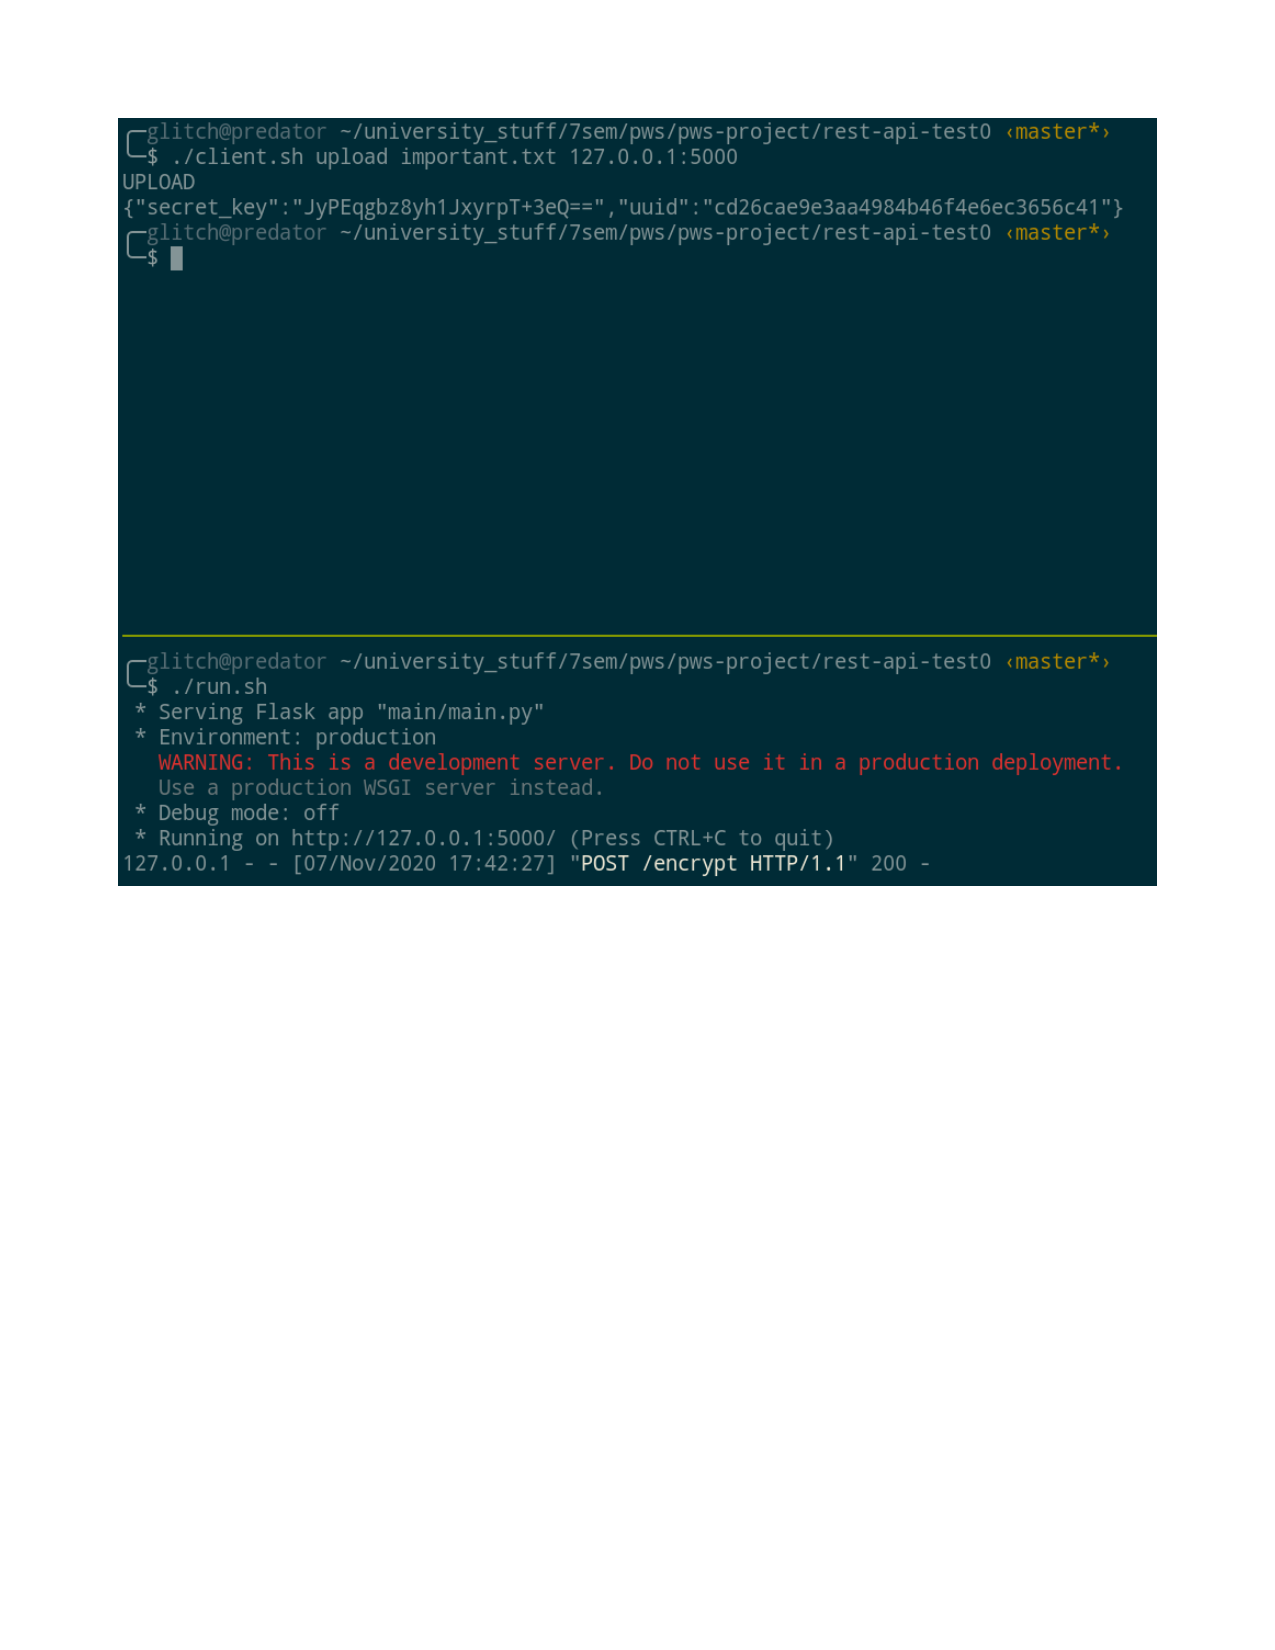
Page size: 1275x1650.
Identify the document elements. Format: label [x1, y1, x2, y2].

picture [667, 758, 676, 769]
picture [679, 830, 688, 845]
picture [522, 127, 531, 138]
picture [197, 127, 205, 138]
picture [1089, 224, 1098, 233]
picture [535, 783, 543, 794]
picture [884, 856, 893, 870]
picture [330, 758, 338, 769]
picture [1102, 755, 1110, 769]
picture [269, 224, 278, 239]
picture [257, 678, 266, 693]
picture [827, 834, 832, 848]
picture [510, 654, 519, 668]
picture [184, 834, 193, 845]
picture [294, 758, 302, 769]
picture [535, 200, 543, 214]
picture [1053, 201, 1062, 214]
picture [946, 754, 953, 769]
picture [764, 203, 772, 214]
picture [679, 127, 702, 144]
picture [522, 228, 531, 239]
picture [1029, 201, 1038, 214]
picture [136, 829, 145, 838]
picture [741, 200, 748, 210]
picture [391, 657, 398, 668]
picture [981, 200, 990, 214]
picture [222, 856, 226, 870]
picture [208, 783, 217, 794]
picture [439, 127, 446, 138]
picture [595, 127, 617, 138]
picture [522, 708, 531, 724]
picture [427, 127, 434, 138]
picture [534, 856, 543, 870]
picture [440, 705, 445, 717]
picture [535, 224, 543, 239]
picture [281, 783, 290, 794]
picture [933, 124, 941, 138]
picture [365, 199, 387, 219]
picture [402, 708, 410, 719]
picture [233, 733, 241, 744]
picture [159, 174, 170, 189]
picture [727, 657, 737, 674]
picture [365, 758, 374, 769]
picture [209, 200, 217, 214]
picture [269, 779, 278, 794]
picture [233, 152, 242, 164]
picture [377, 228, 386, 239]
picture [161, 653, 169, 668]
picture [221, 834, 229, 845]
picture [812, 203, 821, 214]
picture [945, 657, 954, 668]
picture [668, 225, 675, 239]
picture [160, 830, 169, 845]
picture [1042, 200, 1050, 214]
picture [474, 203, 483, 219]
picture [161, 730, 169, 744]
picture [174, 657, 181, 668]
picture [269, 809, 278, 820]
picture [294, 708, 302, 719]
picture [414, 127, 423, 138]
picture [151, 228, 158, 235]
picture [281, 730, 289, 744]
picture [510, 225, 519, 239]
picture [438, 152, 447, 164]
picture [1091, 200, 1095, 214]
picture [1053, 124, 1062, 138]
picture [526, 783, 531, 794]
picture [391, 856, 398, 862]
picture [208, 653, 230, 669]
picture [535, 153, 543, 163]
picture [390, 730, 398, 744]
picture [547, 224, 555, 239]
picture [208, 224, 230, 240]
picture [127, 231, 146, 258]
picture [498, 203, 508, 219]
picture [319, 783, 325, 794]
picture [546, 200, 568, 218]
picture [451, 856, 456, 870]
picture [474, 783, 483, 794]
picture [632, 834, 639, 845]
picture [896, 657, 906, 674]
picture [196, 834, 205, 845]
picture [329, 152, 338, 169]
picture [776, 203, 784, 214]
picture [776, 657, 785, 668]
picture [450, 758, 507, 775]
picture [1053, 654, 1062, 668]
picture [765, 758, 772, 769]
picture [692, 831, 700, 845]
picture [403, 200, 410, 208]
picture [317, 856, 326, 870]
picture [216, 124, 230, 139]
picture [439, 200, 444, 214]
picture [884, 754, 905, 769]
picture [848, 200, 870, 214]
picture [451, 657, 458, 668]
picture [704, 228, 712, 239]
picture [232, 809, 254, 820]
picture [801, 856, 808, 870]
picture [293, 829, 302, 845]
picture [679, 228, 702, 245]
picture [293, 654, 301, 668]
picture [1042, 657, 1050, 668]
picture [451, 152, 458, 163]
picture [208, 123, 216, 138]
picture [933, 654, 941, 668]
picture [498, 830, 507, 845]
picture [426, 856, 435, 870]
picture [186, 152, 191, 163]
picture [414, 228, 423, 239]
picture [764, 127, 770, 144]
picture [379, 831, 383, 845]
picture [715, 203, 724, 214]
picture [341, 708, 350, 724]
picture [813, 654, 820, 668]
picture [692, 149, 700, 164]
picture [426, 758, 435, 769]
picture [220, 733, 230, 744]
picture [583, 779, 591, 794]
picture [451, 228, 458, 239]
picture [764, 228, 770, 245]
picture [969, 654, 977, 668]
picture [402, 758, 411, 769]
picture [317, 210, 324, 219]
picture [908, 758, 917, 769]
picture [293, 124, 301, 138]
picture [860, 758, 870, 775]
picture [956, 200, 966, 214]
picture [427, 783, 434, 794]
picture [160, 704, 169, 719]
picture [391, 228, 398, 239]
picture [148, 659, 158, 672]
picture [595, 228, 617, 239]
picture [257, 783, 266, 794]
picture [402, 127, 411, 138]
picture [607, 834, 616, 845]
picture [197, 657, 205, 668]
picture [222, 152, 229, 164]
picture [196, 203, 206, 214]
picture [969, 203, 978, 214]
picture [896, 127, 906, 144]
picture [571, 783, 579, 794]
picture [1078, 127, 1086, 138]
picture [209, 834, 217, 845]
picture [788, 228, 796, 239]
picture [813, 856, 818, 870]
picture [945, 199, 953, 214]
picture [679, 758, 689, 769]
picture [884, 127, 893, 138]
picture [631, 228, 654, 245]
picture [836, 228, 845, 239]
picture [510, 755, 519, 769]
picture [752, 657, 761, 668]
picture [631, 755, 653, 769]
picture [691, 755, 700, 769]
picture [427, 228, 434, 239]
picture [201, 755, 206, 769]
picture [643, 203, 652, 214]
picture [1053, 225, 1062, 239]
picture [426, 708, 435, 719]
picture [548, 856, 553, 874]
picture [570, 758, 580, 769]
picture [933, 200, 941, 214]
picture [474, 657, 483, 672]
picture [776, 755, 784, 769]
picture [451, 127, 458, 138]
picture [837, 856, 842, 870]
picture [727, 199, 736, 214]
picture [159, 755, 201, 769]
picture [896, 228, 906, 245]
picture [438, 783, 447, 794]
picture [185, 708, 193, 719]
picture [1042, 127, 1050, 138]
picture [462, 124, 470, 138]
picture [329, 834, 338, 850]
picture [933, 755, 941, 769]
picture [788, 203, 797, 214]
picture [836, 203, 845, 214]
picture [305, 657, 315, 668]
picture [257, 127, 266, 138]
picture [353, 152, 363, 164]
picture [727, 856, 736, 870]
picture [921, 758, 929, 769]
picture [305, 856, 314, 870]
picture [704, 127, 712, 138]
picture [196, 809, 205, 820]
picture [631, 127, 654, 144]
picture [246, 228, 253, 239]
picture [281, 127, 290, 138]
picture [245, 152, 254, 163]
picture [246, 682, 253, 693]
picture [849, 234, 857, 239]
picture [583, 758, 592, 769]
picture [450, 200, 458, 214]
picture [389, 708, 399, 719]
picture [246, 127, 253, 138]
picture [522, 856, 531, 870]
picture [679, 859, 688, 870]
picture [364, 780, 386, 794]
picture [740, 831, 748, 845]
picture [365, 127, 374, 138]
picture [512, 783, 519, 794]
picture [667, 199, 676, 214]
picture [124, 174, 145, 189]
picture [172, 856, 181, 870]
picture [981, 124, 990, 138]
picture [596, 834, 603, 845]
picture [619, 856, 629, 870]
picture [643, 149, 652, 164]
picture [958, 127, 965, 138]
picture [245, 203, 254, 214]
picture [499, 133, 507, 138]
picture [341, 856, 346, 870]
picture [656, 657, 664, 668]
picture [1065, 228, 1075, 239]
picture [390, 831, 398, 845]
picture [836, 657, 845, 668]
picture [233, 708, 242, 724]
picture [342, 200, 350, 214]
picture [849, 657, 856, 663]
picture [572, 832, 577, 849]
picture [849, 663, 857, 668]
picture [403, 657, 411, 668]
picture [727, 127, 737, 144]
picture [439, 657, 446, 668]
picture [764, 856, 773, 870]
picture [499, 234, 507, 239]
picture [365, 228, 374, 239]
picture [958, 228, 965, 239]
picture [849, 228, 856, 234]
picture [125, 200, 132, 218]
picture [171, 174, 194, 189]
picture [233, 127, 242, 144]
picture [257, 804, 266, 820]
picture [220, 755, 230, 769]
picture [136, 703, 145, 712]
picture [884, 657, 893, 668]
picture [572, 149, 576, 163]
picture [305, 831, 314, 845]
picture [345, 783, 350, 794]
picture [172, 203, 181, 214]
picture [474, 228, 482, 243]
picture [149, 207, 157, 214]
picture [896, 199, 930, 214]
picture [1089, 653, 1098, 662]
picture [127, 660, 146, 687]
picture [860, 124, 869, 138]
picture [269, 754, 290, 769]
picture [801, 758, 809, 769]
picture [329, 783, 344, 794]
picture [389, 754, 398, 769]
picture [330, 804, 338, 819]
picture [151, 657, 158, 664]
picture [174, 228, 181, 239]
picture [668, 654, 675, 668]
picture [620, 127, 625, 138]
picture [945, 228, 954, 239]
picture [884, 228, 893, 239]
picture [196, 708, 205, 719]
picture [463, 149, 470, 164]
picture [584, 127, 591, 138]
picture [656, 127, 664, 138]
picture [160, 780, 170, 794]
picture [462, 856, 471, 870]
picture [620, 657, 625, 668]
picture [583, 856, 592, 870]
picture [270, 703, 277, 719]
picture [993, 203, 1002, 214]
picture [969, 124, 977, 138]
picture [1115, 200, 1121, 218]
picture [305, 129, 315, 138]
picture [620, 228, 625, 239]
picture [631, 657, 654, 674]
picture [1016, 228, 1038, 239]
picture [210, 755, 217, 769]
picture [353, 203, 362, 219]
picture [1053, 758, 1098, 775]
picture [173, 783, 181, 794]
picture [776, 834, 785, 850]
picture [172, 733, 181, 744]
picture [788, 127, 796, 138]
picture [281, 708, 290, 719]
picture [306, 758, 314, 769]
picture [860, 654, 869, 668]
picture [257, 834, 278, 845]
picture [414, 758, 423, 769]
picture [293, 148, 302, 163]
picture [703, 833, 712, 841]
picture [644, 856, 651, 870]
picture [499, 150, 506, 164]
picture [403, 780, 409, 794]
picture [148, 149, 157, 165]
picture [752, 200, 760, 214]
picture [185, 225, 193, 239]
picture [341, 729, 362, 744]
picture [1089, 123, 1098, 132]
picture [486, 152, 495, 163]
picture [741, 127, 748, 138]
picture [1077, 200, 1087, 214]
picture [197, 733, 205, 744]
picture [715, 758, 724, 769]
picture [233, 755, 242, 769]
picture [305, 809, 315, 820]
picture [1005, 758, 1027, 775]
picture [1078, 228, 1086, 239]
picture [318, 804, 326, 819]
picture [584, 657, 591, 668]
picture [233, 657, 242, 674]
picture [535, 123, 543, 138]
picture [196, 856, 205, 870]
picture [317, 153, 326, 164]
picture [631, 203, 640, 214]
picture [197, 228, 205, 239]
picture [209, 708, 217, 719]
picture [1041, 758, 1051, 769]
picture [656, 228, 664, 239]
picture [185, 203, 193, 214]
picture [174, 127, 181, 138]
picture [824, 209, 833, 214]
picture [669, 149, 673, 163]
picture [510, 200, 520, 214]
picture [414, 733, 423, 744]
picture [703, 859, 725, 876]
picture [391, 127, 398, 138]
picture [377, 733, 386, 744]
picture [499, 663, 507, 668]
picture [462, 654, 470, 668]
picture [295, 856, 301, 874]
picture [535, 758, 543, 769]
picture [330, 861, 335, 870]
picture [727, 149, 736, 164]
picture [185, 654, 193, 668]
picture [1017, 209, 1026, 214]
picture [522, 831, 531, 845]
picture [499, 228, 506, 234]
picture [438, 754, 446, 769]
picture [210, 148, 217, 164]
picture [571, 124, 579, 138]
picture [849, 133, 857, 138]
picture [945, 127, 954, 138]
picture [413, 152, 435, 169]
picture [788, 856, 797, 870]
picture [583, 149, 591, 164]
picture [414, 203, 423, 219]
picture [800, 124, 808, 138]
picture [485, 856, 496, 870]
picture [221, 682, 229, 693]
picture [535, 653, 543, 668]
picture [317, 733, 326, 749]
picture [522, 202, 531, 210]
picture [127, 131, 146, 157]
picture [596, 758, 603, 769]
picture [872, 200, 881, 214]
picture [306, 703, 314, 719]
picture [788, 657, 796, 668]
picture [510, 708, 519, 724]
picture [957, 758, 978, 769]
picture [1016, 127, 1038, 138]
picture [414, 657, 423, 668]
picture [547, 653, 555, 668]
picture [305, 228, 315, 239]
picture [402, 856, 410, 870]
picture [462, 203, 471, 214]
picture [186, 679, 192, 693]
picture [185, 124, 193, 138]
picture [293, 783, 302, 794]
picture [1018, 200, 1026, 207]
picture [547, 149, 555, 164]
picture [305, 200, 313, 214]
picture [969, 225, 977, 239]
picture [402, 208, 410, 214]
picture [365, 859, 375, 870]
picture [221, 708, 229, 719]
picture [306, 780, 313, 794]
picture [884, 200, 893, 214]
picture [474, 127, 482, 144]
picture [1065, 127, 1075, 138]
picture [346, 856, 363, 870]
picture [257, 657, 266, 668]
picture [958, 657, 965, 668]
picture [800, 200, 809, 214]
picture [739, 758, 749, 769]
picture [1065, 657, 1075, 668]
picture [125, 856, 130, 870]
picture [293, 225, 301, 239]
picture [598, 153, 602, 163]
picture [813, 225, 820, 239]
picture [619, 149, 628, 164]
picture [594, 856, 605, 870]
picture [812, 758, 821, 769]
picture [136, 804, 145, 813]
picture [1016, 657, 1038, 668]
picture [910, 657, 917, 668]
picture [184, 733, 191, 744]
picture [197, 682, 205, 693]
picture [523, 150, 530, 164]
picture [1078, 657, 1086, 668]
picture [764, 657, 770, 674]
picture [910, 228, 917, 239]
picture [342, 758, 350, 769]
picture [462, 225, 470, 239]
picture [655, 859, 676, 870]
picture [234, 199, 241, 214]
picture [836, 758, 845, 769]
picture [607, 856, 616, 870]
picture [377, 657, 386, 668]
picture [475, 831, 480, 845]
picture [160, 203, 169, 214]
picture [933, 225, 941, 239]
picture [450, 830, 459, 845]
picture [148, 230, 158, 243]
picture [741, 657, 748, 668]
picture [752, 228, 761, 239]
picture [208, 682, 217, 693]
picture [343, 148, 349, 164]
picture [486, 708, 495, 719]
picture [498, 856, 507, 870]
picture [776, 856, 785, 870]
picture [812, 831, 820, 845]
picture [800, 654, 808, 668]
picture [196, 152, 205, 164]
picture [704, 657, 712, 668]
picture [752, 127, 761, 138]
picture [727, 228, 737, 245]
picture [377, 148, 386, 164]
picture [162, 123, 168, 138]
picture [825, 200, 833, 207]
picture [703, 149, 712, 164]
picture [258, 149, 265, 164]
picture [317, 831, 326, 845]
picture [208, 809, 218, 825]
picture [910, 127, 917, 138]
picture [872, 856, 881, 870]
picture [788, 834, 797, 845]
picture [269, 123, 278, 138]
picture [595, 657, 617, 668]
picture [981, 654, 990, 668]
picture [510, 831, 519, 845]
picture [233, 228, 242, 245]
picture [449, 708, 471, 719]
picture [462, 783, 470, 794]
picture [257, 228, 266, 239]
picture [801, 834, 809, 845]
picture [281, 657, 290, 668]
picture [233, 834, 242, 850]
picture [427, 657, 434, 668]
picture [426, 199, 435, 214]
picture [136, 864, 145, 870]
picture [136, 729, 145, 737]
picture [184, 783, 194, 794]
picture [380, 856, 385, 868]
picture [426, 733, 435, 744]
picture [620, 834, 627, 845]
picture [403, 152, 410, 164]
picture [1030, 754, 1038, 769]
picture [571, 654, 579, 659]
picture [415, 856, 422, 862]
picture [365, 657, 374, 668]
picture [1065, 203, 1074, 214]
picture [281, 228, 290, 239]
picture [547, 780, 555, 794]
picture [171, 247, 182, 270]
picture [244, 733, 266, 744]
picture [172, 708, 182, 719]
picture [728, 758, 736, 769]
picture [415, 708, 422, 719]
picture [860, 225, 869, 239]
picture [475, 708, 483, 719]
picture [751, 856, 761, 870]
picture [403, 733, 410, 744]
picture [257, 203, 266, 219]
picture [377, 127, 386, 138]
picture [148, 856, 157, 870]
picture [282, 152, 290, 164]
picture [655, 830, 676, 845]
picture [439, 228, 446, 239]
picture [741, 228, 748, 239]
picture [547, 123, 555, 138]
picture [679, 657, 702, 674]
picture [546, 758, 556, 769]
picture [499, 657, 506, 663]
picture [522, 657, 531, 668]
picture [403, 228, 411, 239]
picture [558, 783, 568, 794]
picture [584, 228, 591, 239]
picture [800, 225, 808, 239]
picture [365, 733, 374, 744]
picture [137, 856, 145, 863]
picture [656, 203, 664, 214]
picture [776, 228, 785, 239]
picture [269, 733, 278, 744]
picture [258, 704, 265, 719]
picture [715, 149, 724, 164]
picture [160, 804, 193, 820]
picture [148, 250, 157, 266]
picture [993, 754, 1002, 769]
picture [402, 830, 410, 845]
picture [571, 225, 579, 230]
picture [246, 657, 253, 668]
picture [389, 780, 399, 794]
picture [583, 830, 592, 845]
picture [981, 225, 990, 239]
picture [149, 129, 158, 142]
picture [510, 124, 519, 138]
picture [233, 783, 242, 800]
picture [151, 127, 158, 134]
picture [776, 127, 785, 138]
picture [752, 834, 761, 845]
picture [1005, 203, 1014, 214]
picture [210, 733, 217, 744]
picture [474, 152, 483, 164]
picture [534, 831, 543, 845]
picture [269, 653, 278, 668]
picture [836, 127, 845, 138]
picture [149, 175, 157, 189]
picture [353, 708, 362, 724]
picture [560, 758, 567, 769]
picture [426, 831, 435, 845]
picture [148, 678, 157, 695]
picture [1042, 228, 1050, 239]
picture [329, 200, 339, 214]
picture [896, 856, 905, 870]
picture [365, 152, 374, 164]
picture [329, 708, 338, 719]
picture [161, 224, 169, 239]
picture [172, 834, 181, 845]
picture [668, 129, 673, 138]
picture [715, 830, 725, 845]
